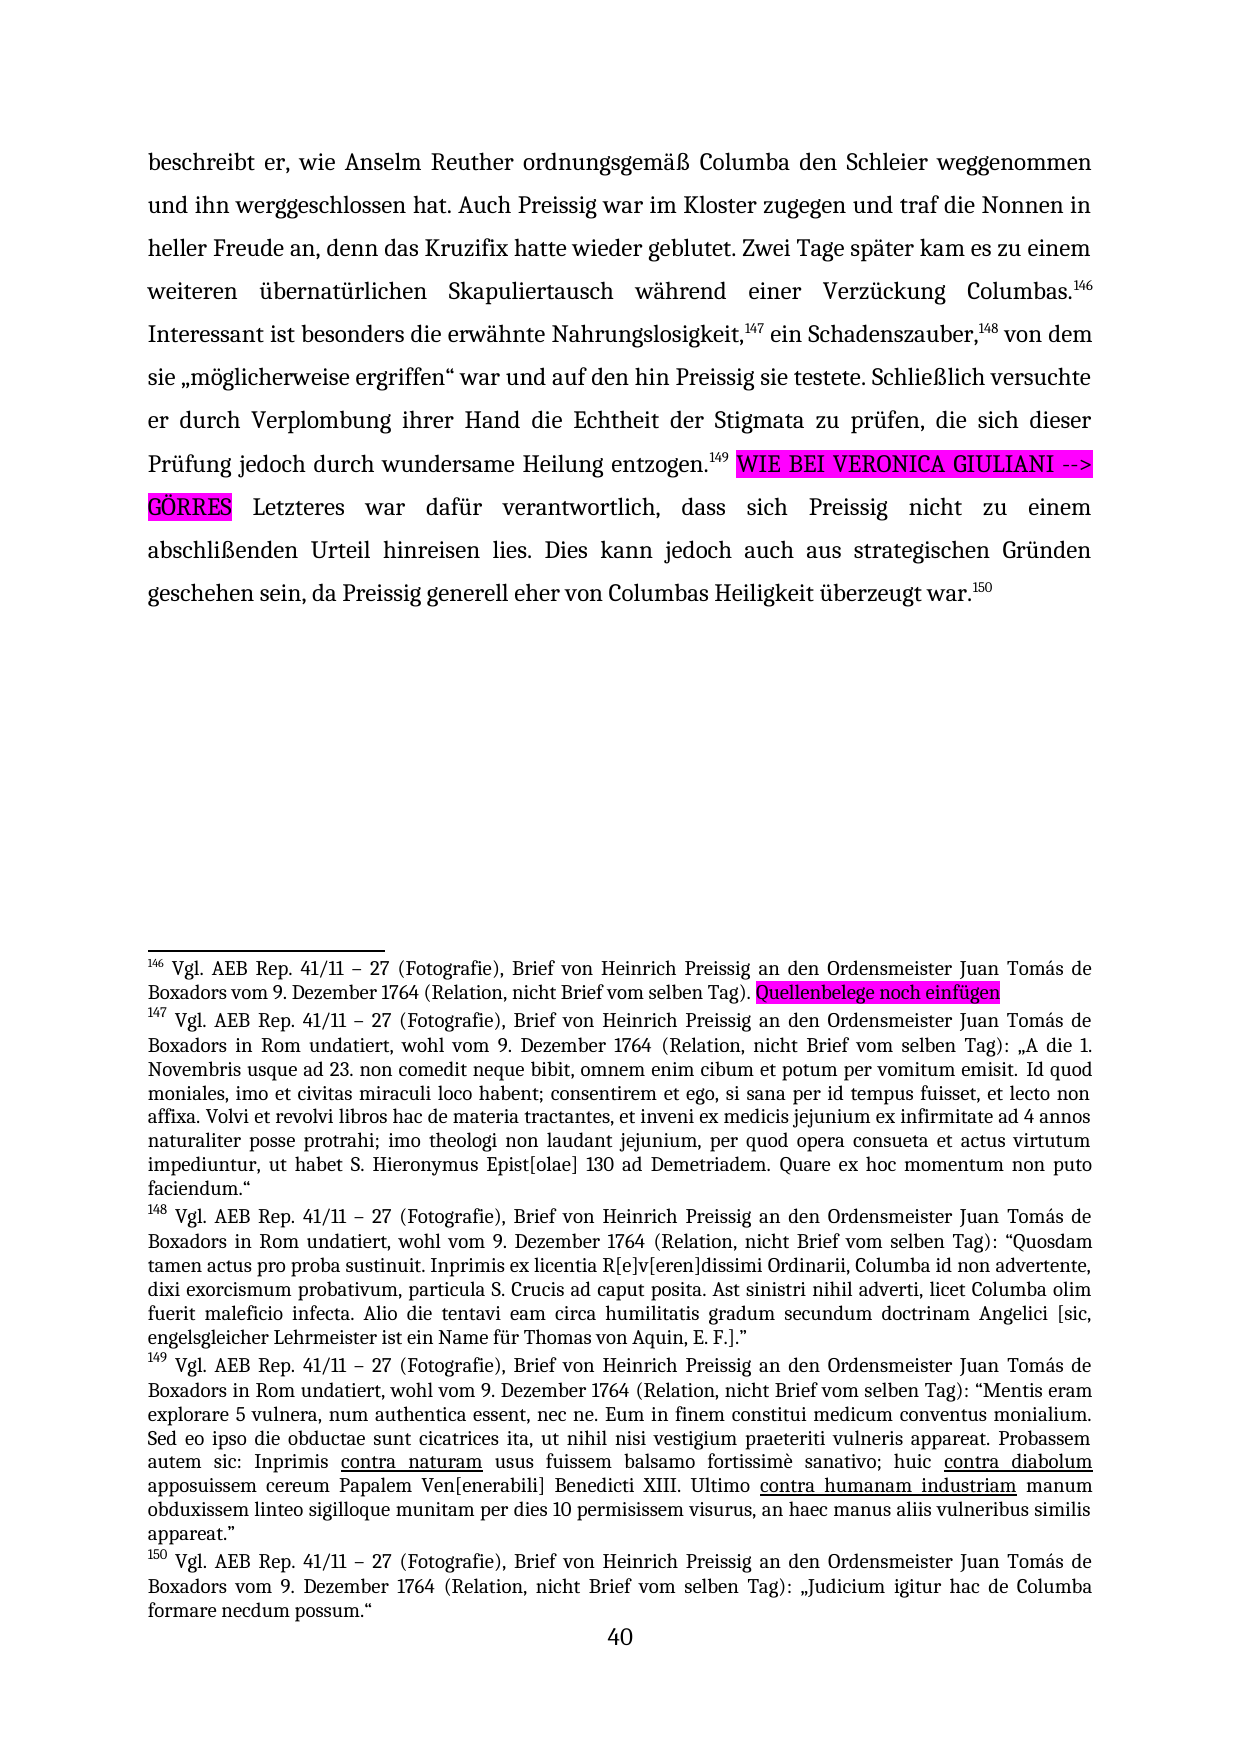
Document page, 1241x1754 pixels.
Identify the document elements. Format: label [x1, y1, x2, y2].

text [148, 148, 1093, 608]
